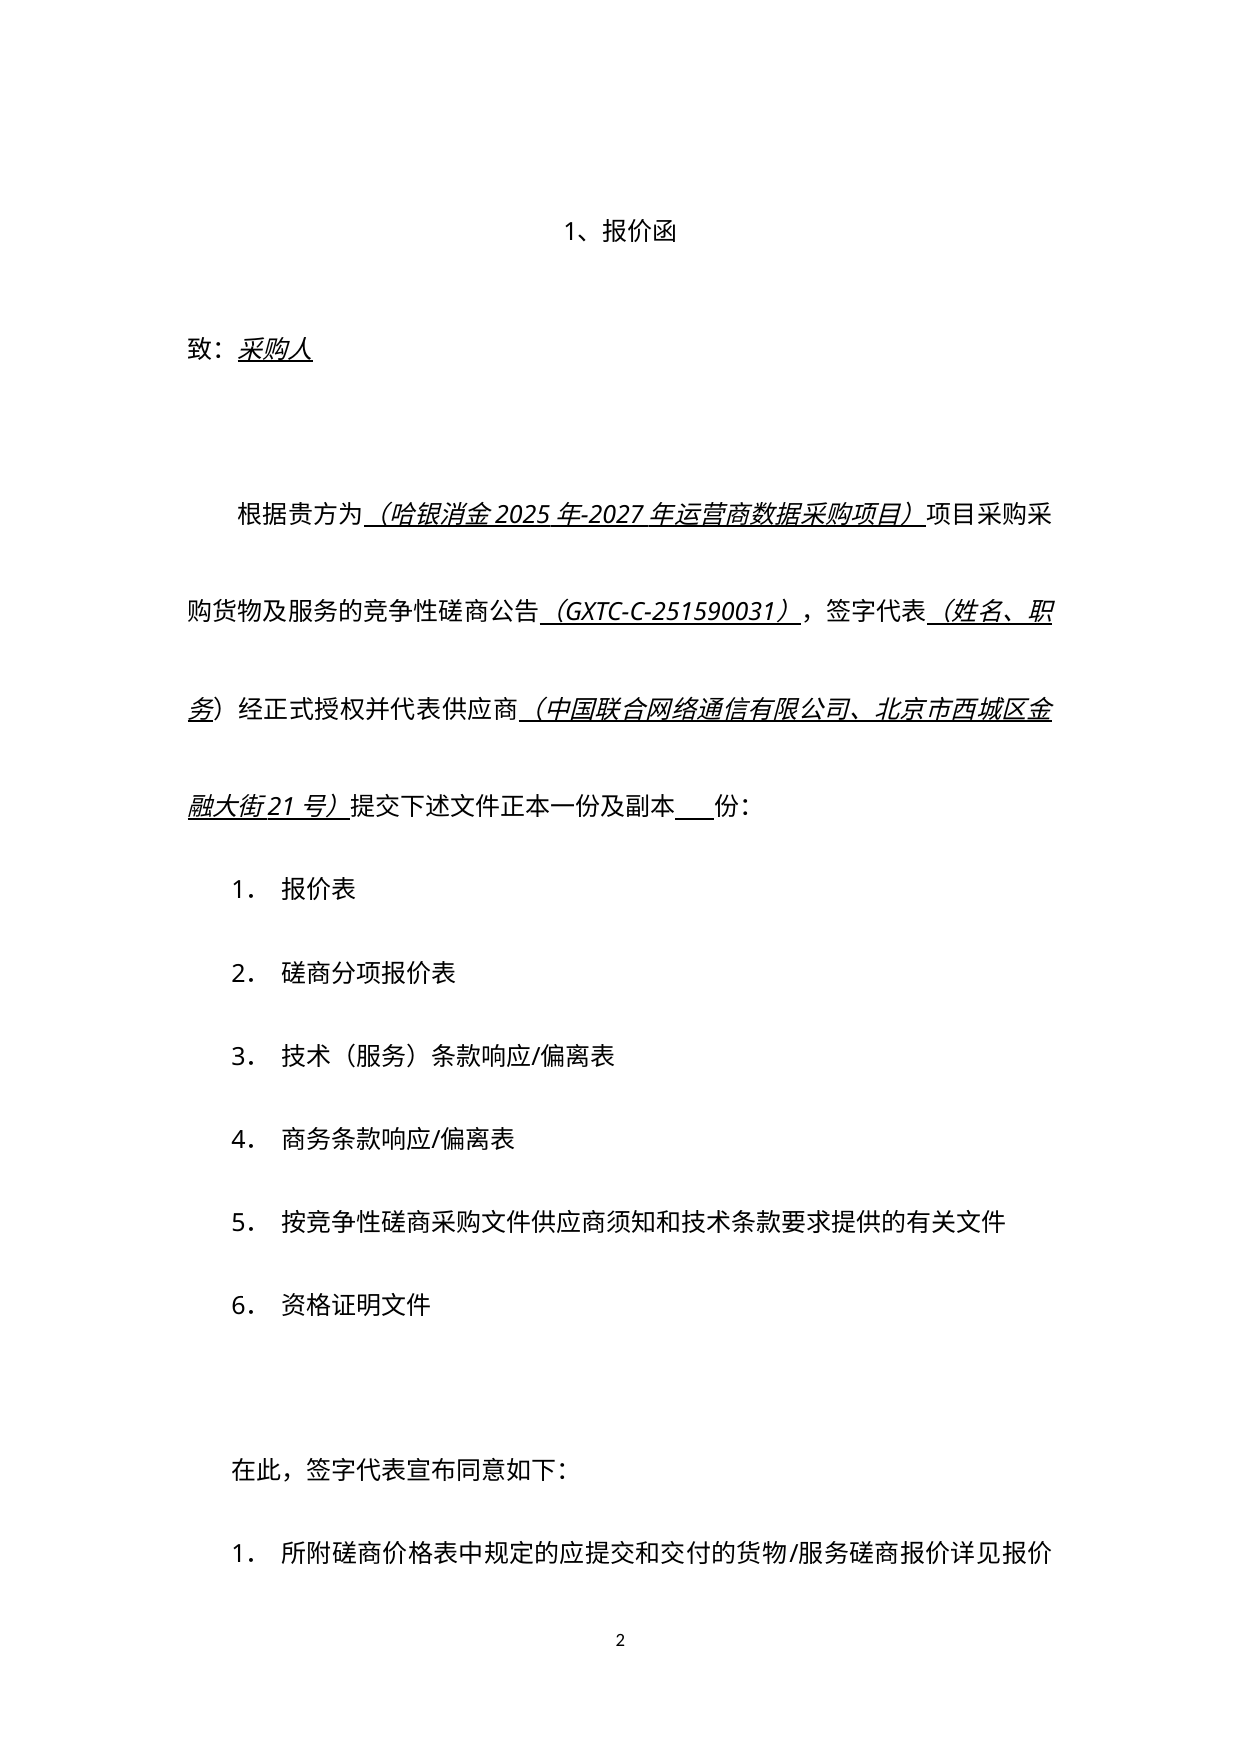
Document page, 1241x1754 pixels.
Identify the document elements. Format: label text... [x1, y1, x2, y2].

list 在此，签字代表宣布同意如下： [231, 1436, 1053, 1501]
list 商务条款响应/偏离表 [231, 1105, 1053, 1170]
text 根据贵方为（哈银消金2025年-2027年运营商数据采购项目）项目采购采购货物及服务的竞争性磋商公告（GXTC-C-251590031），签字代表（姓名、职务）经正式授权并代表供应商（中国联合网络通信有限公司、北京市西城区金融大街21号）提交下述文件正本一份及副本 份： [187, 480, 1053, 837]
list 报价表 [231, 856, 1053, 921]
text 致：采购人 [187, 315, 1053, 380]
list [231, 1519, 1053, 1584]
list 按竞争性磋商采购文件供应商须知和技术条款要求提供的有关文件 [231, 1188, 1053, 1253]
list 资格证明文件 [231, 1271, 1053, 1336]
subtitle 1、报价函 [187, 197, 1053, 262]
list 磋商分项报价表 [231, 939, 1053, 1004]
list 技术（服务）条款响应/偏离表 [231, 1022, 1053, 1087]
